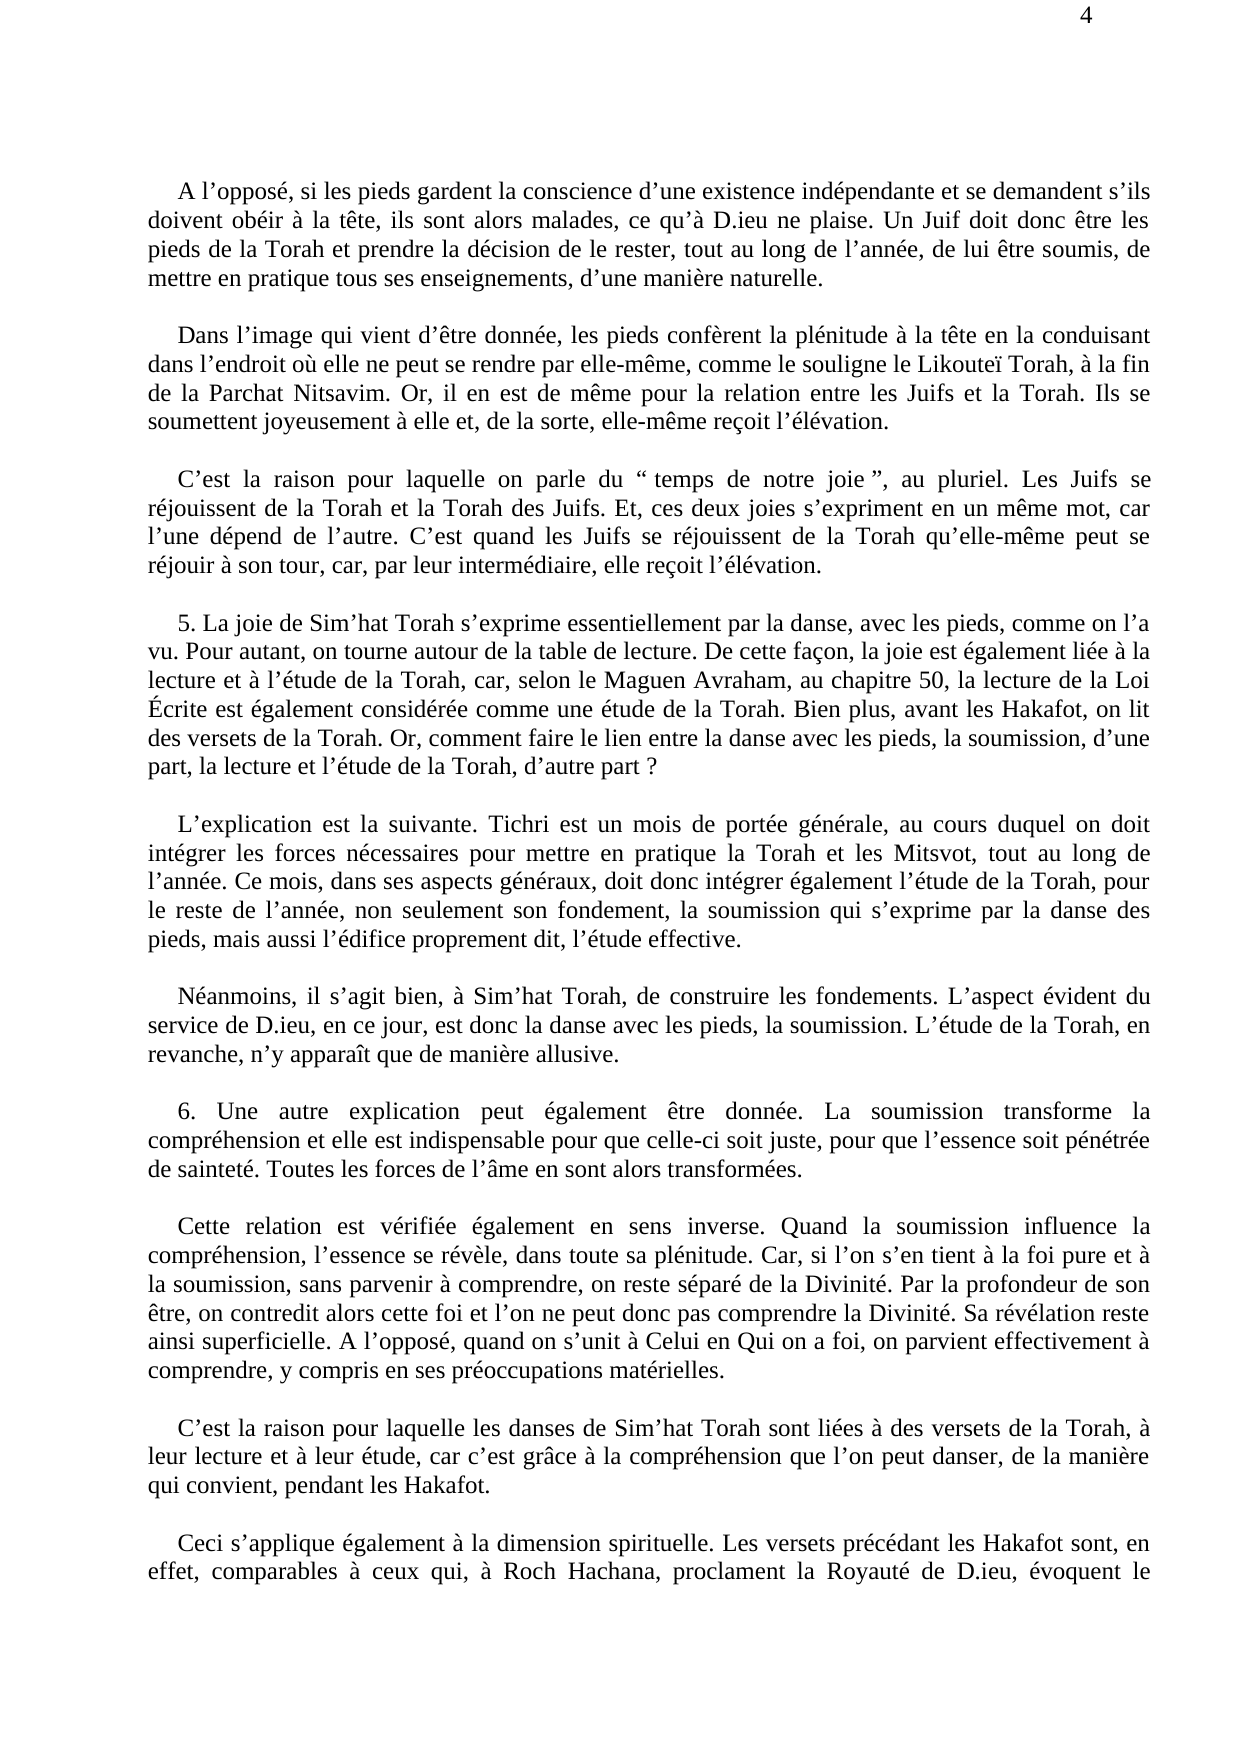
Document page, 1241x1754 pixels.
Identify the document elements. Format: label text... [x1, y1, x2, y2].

text Dans l’image qui vient d’être donnée, les pieds confèrent la plénitude à la tête en la conduisant dans l’endroit où elle ne peut se rendre par elle-même, comme le souligne le Likouteï Torah, à la fin de la Parchat Nitsavim. Or, il en est de même pour la relation entre les Juifs et la Torah. Ils se soumettent joyeusement à elle et, de la sorte, elle-même reçoit l’élévation. [148, 320, 1152, 435]
text A l’opposé, si les pieds gardent la conscience d’une existence indépendante et se demandent s’ils doivent obéir à la tête, ils sont alors malades, ce qu’à D.ieu ne plaise. Un Juif doit donc être les pieds de la Torah et prendre la décision de le rester, tout au long de l’année, de lui être soumis, de mettre en pratique tous ses enseignements, d’une manière naturelle. [148, 176, 1152, 291]
text Néanmoins, il s’agit bien, à Sim’hat Torah, de construire les fondements. L’aspect évident du service de D.ieu, en ce jour, est donc la danse avec les pieds, la soumission. L’étude de la Torah, en revanche, n’y apparaît que de manière allusive. [148, 981, 1152, 1068]
text 5. La joie de Sim’hat Torah s’exprime essentiellement par la danse, avec les pieds, comme on l’a vu. Pour autant, on tourne autour de la table de lecture. De cette façon, la joie est également liée à la lecture et à l’étude de la Torah, car, selon le Maguen Avraham, au chapitre 50, la lecture de la Loi Écrite est également considérée comme une étude de la Torah. Bien plus, avant les Hakafot, on lit des versets de la Torah. Or, comment faire le lien entre la danse avec les pieds, la soumission, d’une part, la lecture et l’étude de la Torah, d’autre part ? [148, 608, 1152, 780]
text L’explication est la suivante. Tichri est un mois de portée générale, au cours duquel on doit intégrer les forces nécessaires pour mettre en pratique la Torah et les Mitsvot, tout au long de l’année. Ce mois, dans ses aspects généraux, doit donc intégrer également l’étude de la Torah, pour le reste de l’année, non seulement son fondement, la soumission qui s’exprime par la danse des pieds, mais aussi l’édifice proprement dit, l’étude effective. [148, 809, 1152, 953]
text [148, 1528, 1152, 1585]
text C’est la raison pour laquelle on parle du “ temps de notre joie ”, au pluriel. Les Juifs se réjouissent de la Torah et la Torah des Juifs. Et, ces deux joies s’expriment en un même mot, car l’une dépend de l’autre. C’est quand les Juifs se réjouissent de la Torah qu’elle-même peut se réjouir à son tour, car, par leur intermédiaire, elle reçoit l’élévation. [148, 464, 1152, 579]
text 6. Une autre explication peut également être donnée. La soumission transforme la compréhension et elle est indispensable pour que celle-ci soit juste, pour que l’essence soit pénétrée de sainteté. Toutes les forces de l’âme en sont alors transformées. [148, 1096, 1152, 1183]
text C’est la raison pour laquelle les danses de Sim’hat Torah sont liées à des versets de la Torah, à leur lecture et à leur étude, car c’est grâce à la compréhension que l’on peut danser, de la manière qui convient, pendant les Hakafot. [148, 1413, 1152, 1499]
text Cette relation est vérifiée également en sens inverse. Quand la soumission influence la compréhension, l’essence se révèle, dans toute sa plénitude. Car, si l’on s’en tient à la foi pure et à la soumission, sans parvenir à comprendre, on reste séparé de la Divinité. Par la profondeur de son être, on contredit alors cette foi et l’on ne peut donc pas comprendre la Divinité. Sa révélation reste ainsi superficielle. A l’opposé, quand on s’unit à Celui en Qui on a foi, on parvient effectivement à comprendre, y compris en ses préoccupations matérielles. [148, 1211, 1152, 1384]
